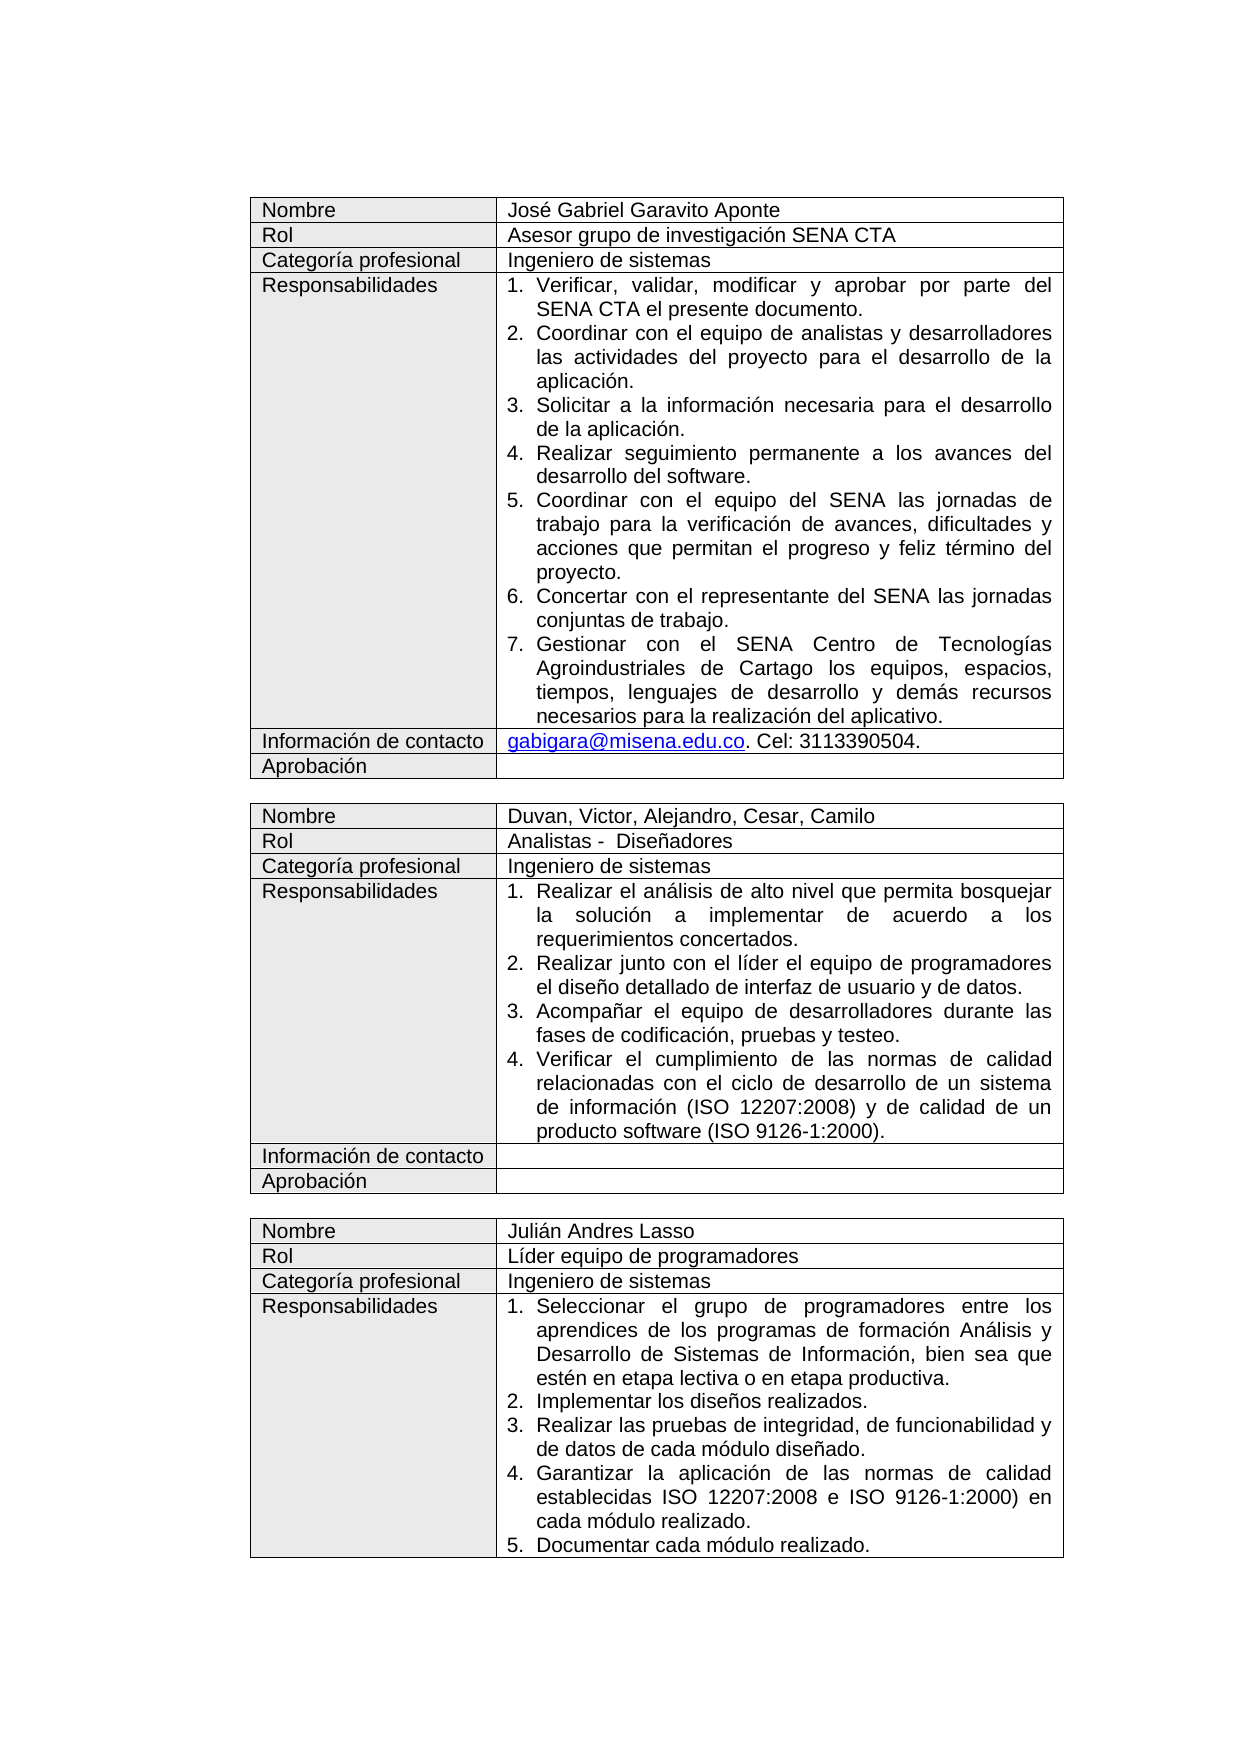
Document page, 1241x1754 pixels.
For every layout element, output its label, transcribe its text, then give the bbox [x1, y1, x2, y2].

table_cell Aprobación [251, 1169, 496, 1192]
table_cell Verificar, validar, modificar y aprobar por parte del SENA CTA el presente documento. Coordinar con el equipo de analistas y desarrolladores las actividades del proyecto para el desarrollo de la aplicación. Solicitar a la información necesaria para el desarrollo de la aplicación. Realizar seguimiento permanente a los avances del desarrollo del software. Coordinar con el equipo del SENA las jornadas de trabajo para la verificación de avances, dificultades y acciones que permitan el progreso y feliz término del proyecto. Concertar con el representante del SENA las jornadas conjuntas de trabajo. Gestionar con el SENA Centro de Tecnologías Agroindustriales de Cartago los equipos, espacios, tiempos, lenguajes de desarrollo y demás recursos necesarios para la realización del aplicativo. [497, 273, 1063, 728]
table_cell Responsabilidades [251, 879, 496, 1142]
table_cell gabigara@misena.edu.co. Cel: 3113390504. [497, 729, 1063, 753]
table_cell Información de contacto [251, 729, 496, 753]
table_cell Analistas - Diseñadores [497, 829, 1063, 853]
table_cell Rol [251, 829, 496, 853]
table_cell Líder equipo de programadores [497, 1244, 1063, 1267]
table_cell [497, 1294, 1063, 1557]
table_header Duvan, Victor, Alejandro, Cesar, Camilo [497, 804, 1063, 828]
table_cell Información de contacto [251, 1144, 496, 1167]
table_header Nombre [251, 198, 496, 222]
table_cell Categoría profesional [251, 854, 496, 878]
table_cell Ingeniero de sistemas [497, 1269, 1063, 1292]
table_cell Rol [251, 1244, 496, 1267]
table_header Nombre [251, 1219, 496, 1242]
table_cell Ingeniero de sistemas [497, 248, 1063, 272]
table_cell Categoría profesional [251, 248, 496, 272]
table_cell Aprobación [251, 754, 496, 778]
table_cell Ingeniero de sistemas [497, 854, 1063, 878]
table_cell Responsabilidades [251, 273, 496, 728]
table_cell Realizar el análisis de alto nivel que permita bosquejar la solución a implementar de acuerdo a los requerimientos concertados. Realizar junto con el líder el equipo de programadores el diseño detallado de interfaz de usuario y de datos. Acompañar el equipo de desarrolladores durante las fases de codificación, pruebas y testeo. Verificar el cumplimiento de las normas de calidad relacionadas con el ciclo de desarrollo de un sistema de información (ISO 12207:2008) y de calidad de un producto software (ISO 9126-1:2000). [497, 879, 1063, 1142]
table_cell [497, 1144, 1063, 1167]
table_cell Rol [251, 223, 496, 247]
table_header José Gabriel Garavito Aponte [497, 198, 1063, 222]
table_cell Categoría profesional [251, 1269, 496, 1292]
table_header Julián Andres Lasso [497, 1219, 1063, 1242]
table_cell Asesor grupo de investigación SENA CTA [497, 223, 1063, 247]
table_cell [497, 1169, 1063, 1192]
table_cell [497, 754, 1063, 778]
table_cell Responsabilidades [251, 1294, 496, 1557]
table_header Nombre [251, 804, 496, 828]
